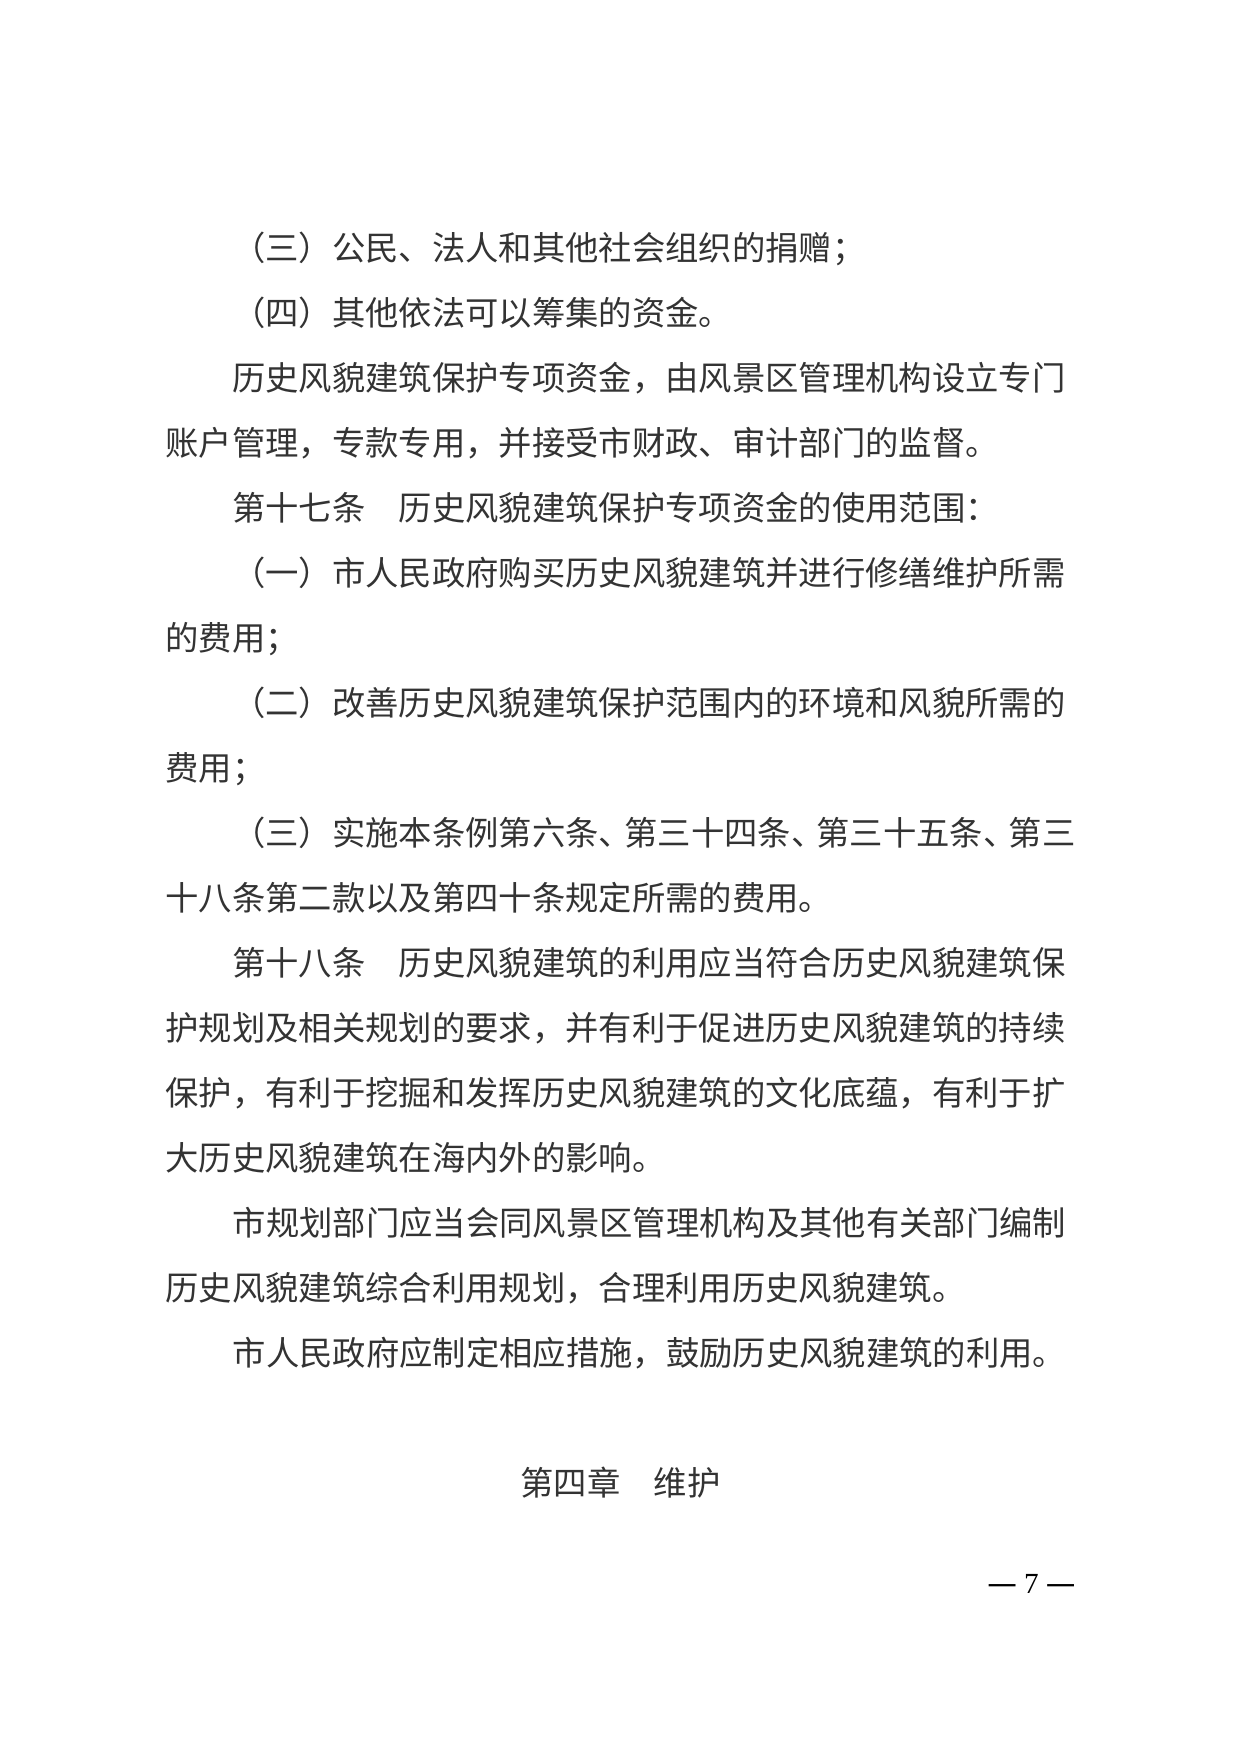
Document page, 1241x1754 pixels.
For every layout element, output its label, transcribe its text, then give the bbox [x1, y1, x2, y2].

text 市人民政府应制定相应措施，鼓励历史风貌建筑的利用。 [165, 1319, 1075, 1384]
text （四）其他依法可以筹集的资金。 [165, 279, 1075, 344]
text （二）改善历史风貌建筑保护范围内的环境和风貌所需的费用； [165, 669, 1075, 799]
text （三）实施本条例第六条、第三十四条、第三十五条、第三十八条第二款以及第四十条规定所需的费用。 [165, 799, 1075, 929]
text 市规划部门应当会同风景区管理机构及其他有关部门编制历史风貌建筑综合利用规划，合理利用历史风貌建筑。 [165, 1189, 1075, 1319]
text （三）公民、法人和其他社会组织的捐赠； [165, 214, 1075, 279]
text （一）市人民政府购买历史风貌建筑并进行修缮维护所需的费用； [165, 539, 1075, 669]
text 第十八条 历史风貌建筑的利用应当符合历史风貌建筑保护规划及相关规划的要求，并有利于促进历史风貌建筑的持续保护，有利于挖掘和发挥历史风貌建筑的文化底蕴，有利于扩大历史风貌建筑在海内外的影响。 [165, 929, 1075, 1189]
text 第四章 维护 [165, 1449, 1075, 1514]
text 历史风貌建筑保护专项资金，由风景区管理机构设立专门账户管理，专款专用，并接受市财政、审计部门的监督。 [165, 344, 1075, 474]
text 第十七条 历史风貌建筑保护专项资金的使用范围： [165, 474, 1075, 539]
